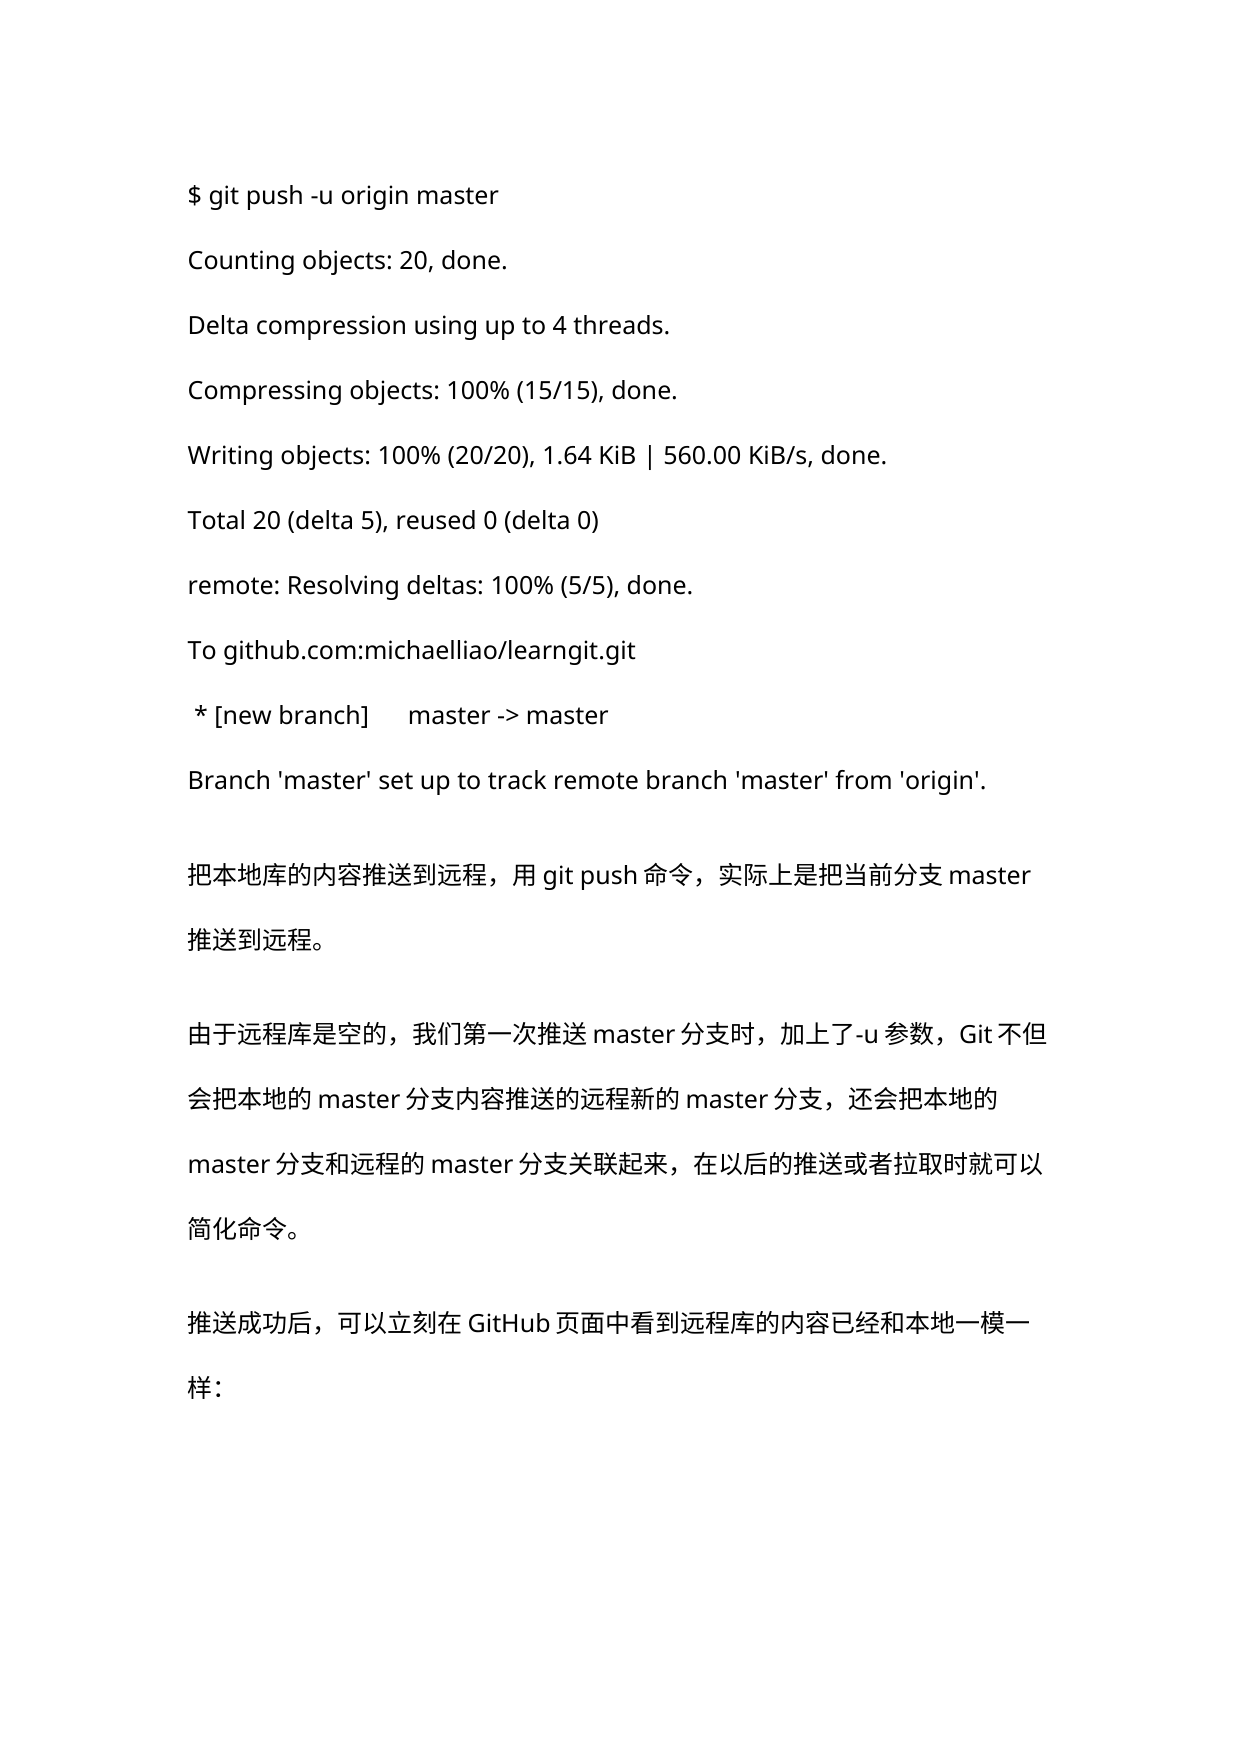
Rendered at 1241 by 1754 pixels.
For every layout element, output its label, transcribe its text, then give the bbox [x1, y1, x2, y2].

text Delta compression using up to 4 threads. [187, 292, 1053, 357]
text Branch 'master' set up to track remote branch 'master' from 'origin'. [187, 747, 1053, 812]
text 推送成功后，可以立刻在GitHub页面中看到远程库的内容已经和本地一模一样： [187, 1289, 1053, 1419]
text Compressing objects: 100% (15/15), done. [187, 357, 1053, 422]
text Counting objects: 20, done. [187, 227, 1053, 292]
text 把本地库的内容推送到远程，用git push命令，实际上是把当前分支master推送到远程。 [187, 841, 1053, 971]
text Writing objects: 100% (20/20), 1.64 KiB | 560.00 KiB/s, done. [187, 422, 1053, 487]
text $ git push -u origin master [187, 162, 1053, 227]
text To github.com:michaelliao/learngit.git [187, 617, 1053, 682]
text 由于远程库是空的，我们第一次推送master分支时，加上了-u参数，Git不但会把本地的master分支内容推送的远程新的master分支，还会把本地的master分支和远程的master分支关联起来，在以后的推送或者拉取时就可以简化命令。 [187, 1000, 1053, 1260]
text Total 20 (delta 5), reused 0 (delta 0) [187, 487, 1053, 552]
text * [new branch] master -> master [187, 682, 1053, 747]
text remote: Resolving deltas: 100% (5/5), done. [187, 552, 1053, 617]
